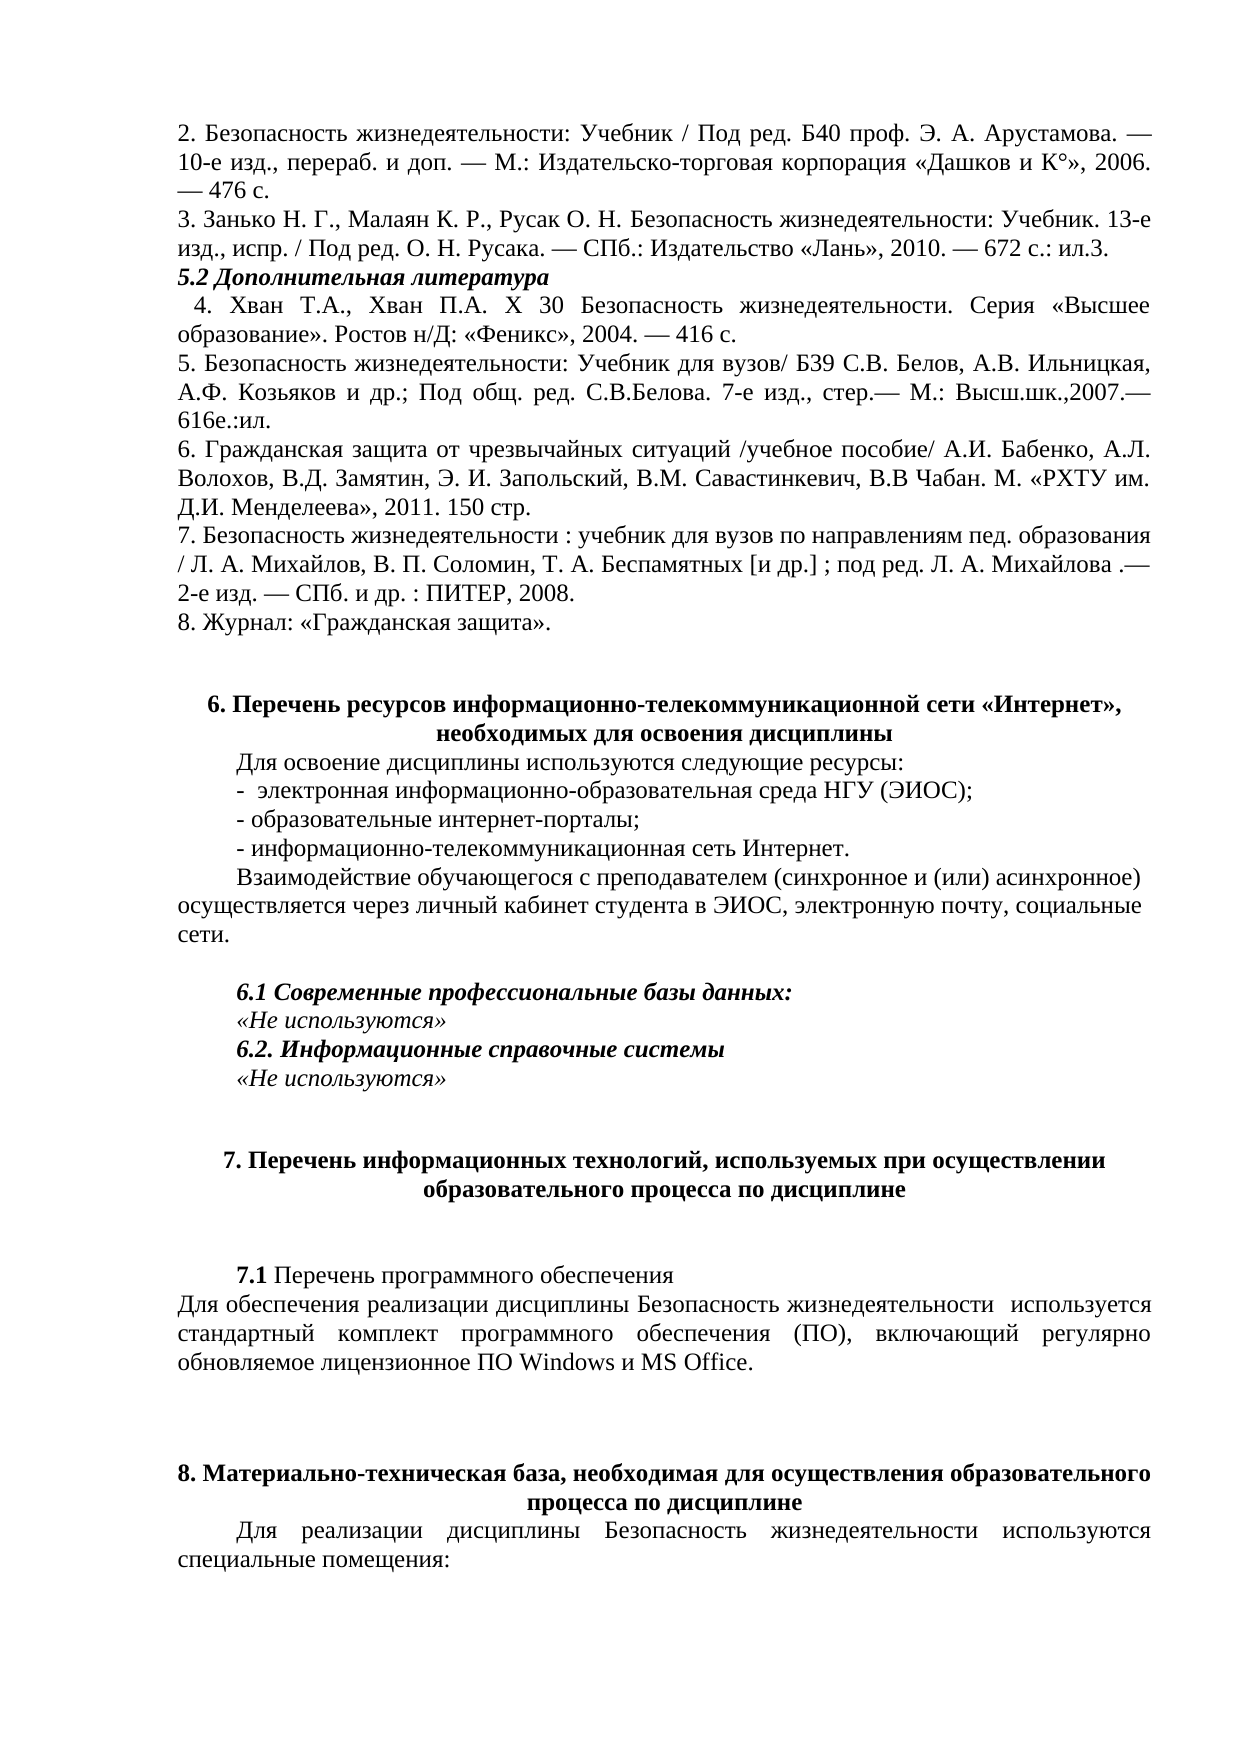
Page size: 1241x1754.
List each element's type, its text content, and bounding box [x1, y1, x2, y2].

text Для освоение дисциплины используются следующие ресурсы: [177, 747, 1152, 776]
text 3. Занько Н. Г., Малаян К. Р., Русак О. Н. Безопасность жизнедеятельности: Учебник. 13-е изд., испр. / Под ред. О. Н. Русака. — СПб.: Издательство «Лань», 2010. — 672 с.: ил.3. [177, 204, 1152, 262]
text Взаимодействие обучающегося с преподавателем (синхронное и (или) асинхронное) осуществляется через личный кабинет студента в ЭИОС, электронную почту, социальные сети. [177, 862, 1152, 948]
text 6. Гражданская защита от чрезвычайных ситуаций /учебное пособие/ А.И. Бабенко, А.Л. Волохов, В.Д. Замятин, Э. И. Запольский, В.М. Савастинкевич, В.В Чабан. М. «РХТУ им. Д.И. Менделеева», 2011. 150 стр. [177, 434, 1152, 521]
text - электронная информационно-образовательная среда НГУ (ЭИОС); [177, 776, 1152, 804]
text 7.1 Перечень программного обеспечения [177, 1261, 1152, 1289]
text 4. Хван Т.А., Хван П.А. X 30 Безопасность жизнедеятельности. Серия «Высшее образование». Ростов н/Д: «Феникс», 2004. — 416 с. [177, 291, 1152, 348]
text 5. Безопасность жизнедеятельности: Учебник для вузов/ Б39 С.В. Белов, А.В. Ильницкая, А.Ф. Козьяков и др.; Под общ. ред. С.В.Белова. 7-е изд., стер.— М.: Высш.шк.,2007.—616е.:ил. [177, 348, 1152, 434]
text 8. Журнал: «Гражданская защита». [177, 607, 1152, 636]
text Для реализации дисциплины Безопасность жизнедеятельности используются специальные помещения: [177, 1516, 1152, 1573]
text «Не используются» [177, 1063, 1152, 1092]
text - информационно-телекоммуникационная сеть Интернет. [177, 833, 1152, 862]
text «Не используются» [177, 1006, 1152, 1034]
text 2. Безопасность жизнедеятельности: Учебник / Под ред. Б40 проф. Э. А. Арустамова. — 10-е изд., перераб. и доп. — М.: Издательско-торговая корпорация «Дашков и К°», 2006. — 476 с. [177, 118, 1152, 204]
text 7. Безопасность жизнедеятельности : учебник для вузов по направлениям пед. образования / Л. А. Михайлов, В. П. Соломин, Т. А. Беспамятных [и др.] ; под ред. Л. А. Михайлова .— 2-е изд. — СПб. и др. : ПИТЕР, 2008. [177, 521, 1152, 607]
text - образовательные интернет-порталы; [177, 804, 1152, 833]
text Для обеспечения реализации дисциплины Безопасность жизнедеятельности используется стандартный комплект программного обеспечения (ПО), включающий регулярно обновляемое лицензионное ПО Windows и MS Office. [177, 1289, 1152, 1376]
subtitle 8. Материально-техническая база, необходимая для осуществления образовательного процесса по дисциплине [177, 1458, 1152, 1516]
subtitle 6. Перечень ресурсов информационно-телекоммуникационной сети «Интернет», необходимых для освоения дисциплины [177, 689, 1152, 747]
text 6.1 Современные профессиональные базы данных: [177, 977, 1152, 1006]
text 5.2 Дополнительная литература [177, 262, 1152, 291]
text 6.2. Информационные справочные системы [177, 1034, 1152, 1063]
subtitle 7. Перечень информационных технологий, используемых при осуществлении образовательного процесса по дисциплине [177, 1146, 1152, 1203]
